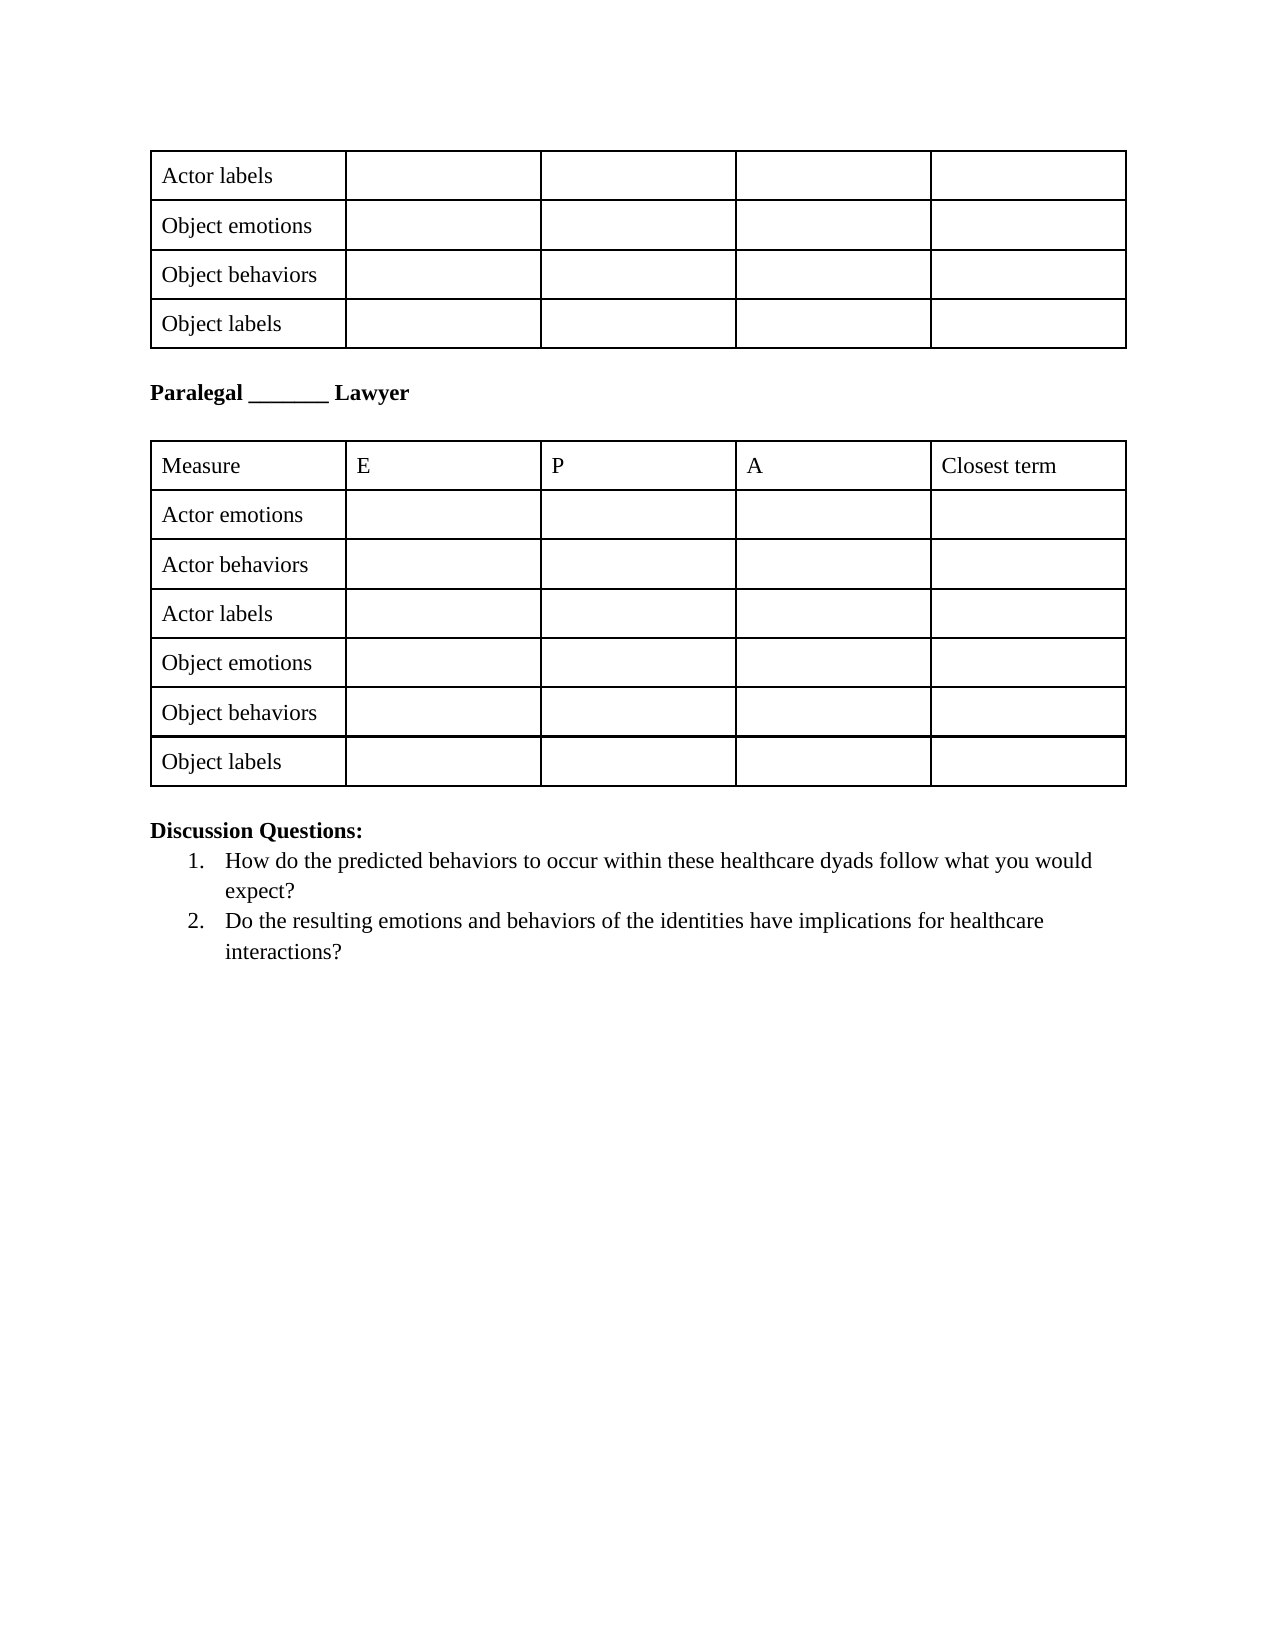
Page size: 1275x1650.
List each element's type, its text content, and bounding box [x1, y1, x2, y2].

table_cell [932, 491, 1125, 538]
table_cell [347, 688, 540, 735]
table_cell [932, 251, 1125, 298]
table_cell [737, 201, 930, 248]
table_header Closest term [932, 442, 1125, 489]
table_cell [932, 590, 1125, 637]
table_cell [737, 251, 930, 298]
table_cell [542, 738, 735, 785]
table_header Measure [152, 442, 345, 489]
table_cell Object emotions [152, 639, 345, 686]
table_header E [347, 442, 540, 489]
table_cell [542, 300, 735, 347]
table_cell [542, 590, 735, 637]
table_cell [347, 590, 540, 637]
table_cell [542, 639, 735, 686]
list How do the predicted behaviors to occur within these healthcare dyads follow what you would expect? [187, 847, 1125, 904]
table_cell [347, 639, 540, 686]
table_cell [542, 152, 735, 199]
table_cell [347, 491, 540, 538]
table_cell [737, 300, 930, 347]
table_cell [542, 688, 735, 735]
table_cell [737, 152, 930, 199]
text Discussion Questions: [150, 817, 1125, 843]
table_cell [932, 639, 1125, 686]
table_cell [542, 251, 735, 298]
table_cell [737, 688, 930, 735]
table_cell [932, 738, 1125, 785]
table_cell [737, 738, 930, 785]
table_cell [347, 300, 540, 347]
table_cell [542, 201, 735, 248]
list Do the resulting emotions and behaviors of the identities have implications for healthcare interactions? [187, 908, 1125, 964]
table_cell Object labels [152, 738, 345, 785]
table_cell [932, 540, 1125, 588]
table_cell [347, 251, 540, 298]
table_cell Object behaviors [152, 688, 345, 735]
table_cell [347, 738, 540, 785]
table_cell [347, 152, 540, 199]
table_cell [932, 688, 1125, 735]
table_cell [932, 152, 1125, 199]
table_cell [542, 540, 735, 588]
table_cell Actor labels [152, 152, 345, 199]
table_cell [737, 639, 930, 686]
table_cell Object emotions [152, 201, 345, 248]
table_cell Object labels [152, 300, 345, 347]
text Paralegal _______ Lawyer [150, 379, 1125, 406]
table_cell Object behaviors [152, 251, 345, 298]
table_cell Actor behaviors [152, 540, 345, 588]
table_cell [347, 540, 540, 588]
table_cell Actor labels [152, 590, 345, 637]
table_cell [737, 540, 930, 588]
table_header P [542, 442, 735, 489]
table_cell [542, 491, 735, 538]
table_cell [932, 201, 1125, 248]
table_cell [737, 491, 930, 538]
table_cell [932, 300, 1125, 347]
table_cell [347, 201, 540, 248]
table_cell [737, 590, 930, 637]
table_header A [737, 442, 930, 489]
table_cell Actor emotions [152, 491, 345, 538]
